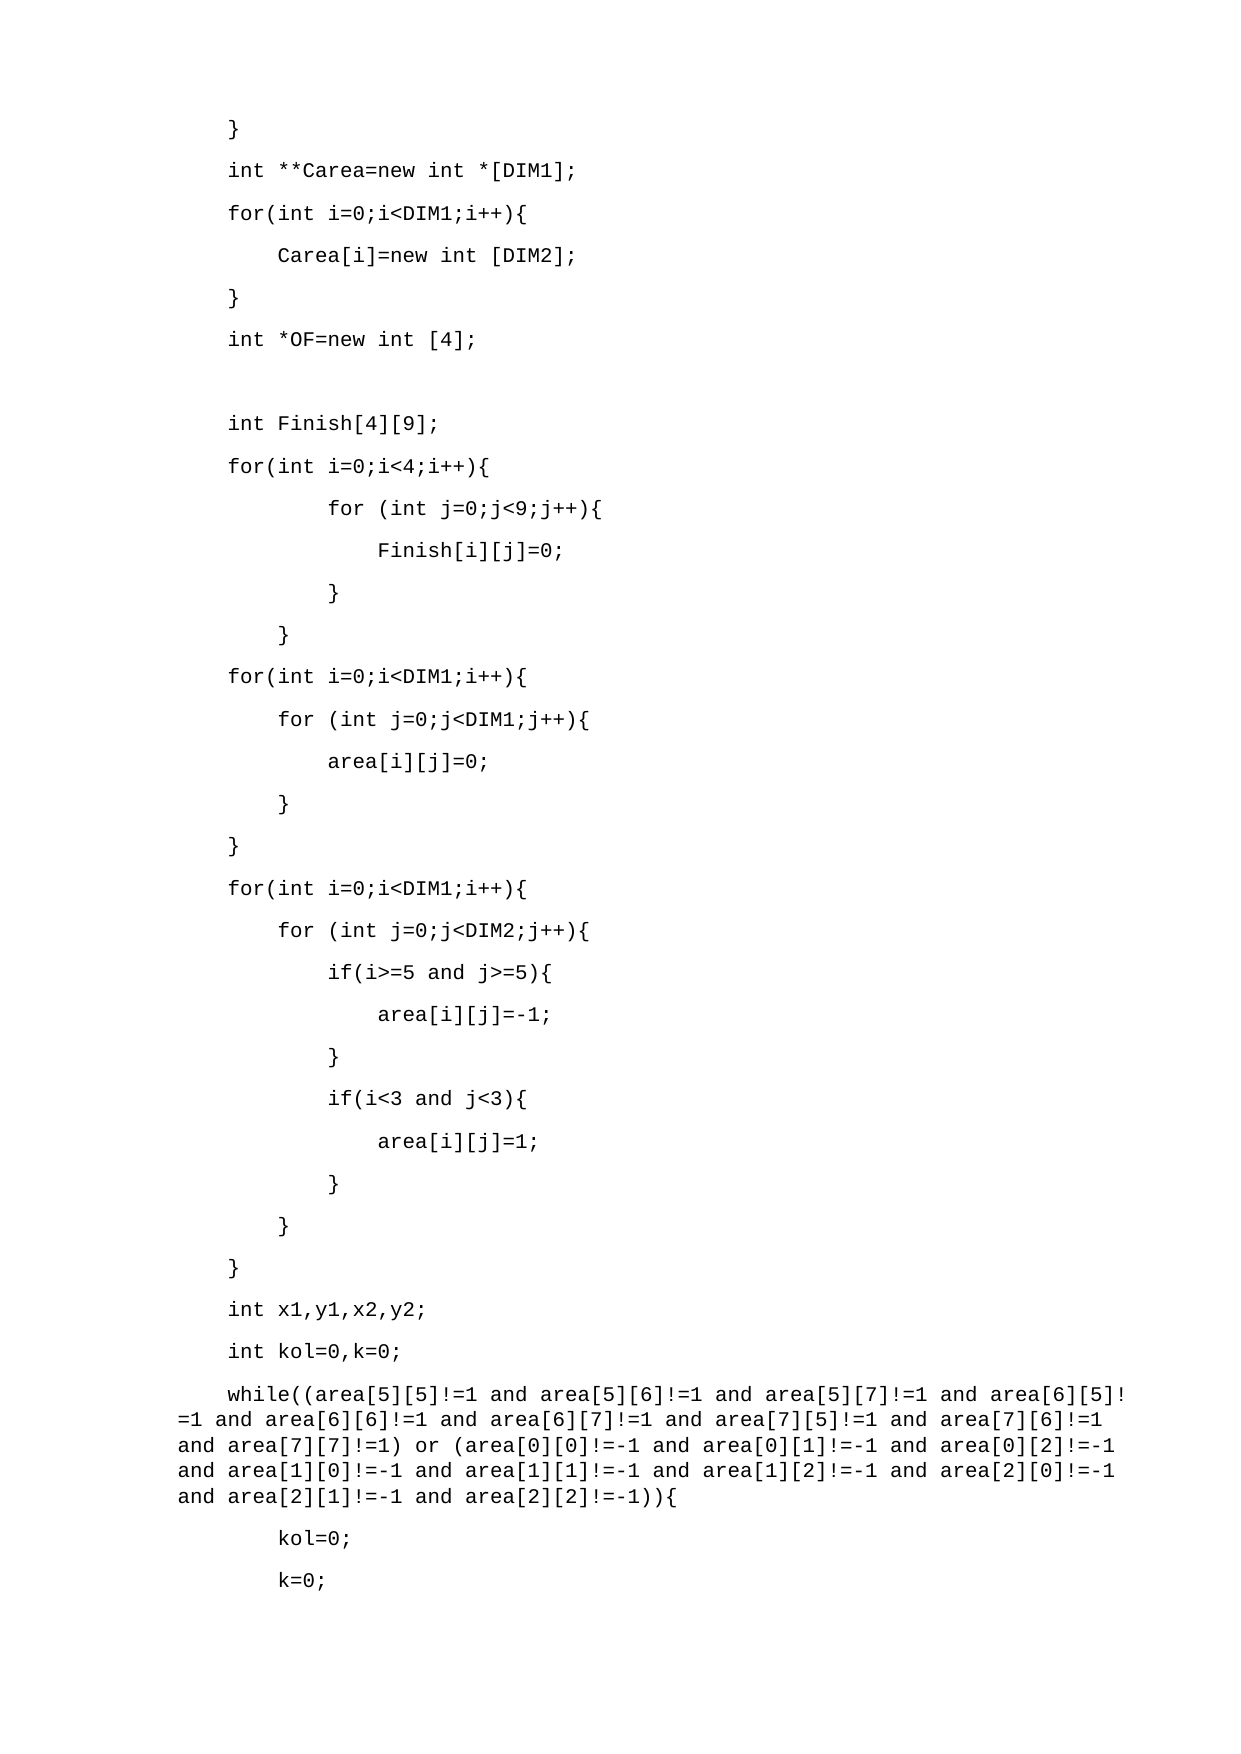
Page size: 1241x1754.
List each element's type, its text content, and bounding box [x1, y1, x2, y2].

text Carea[i]=new int [DIM2]; [177, 245, 1152, 268]
text } [177, 793, 1152, 817]
text kol=0; [177, 1528, 1152, 1552]
text for(int i=0;i<DIM1;i++){ [177, 667, 1152, 690]
text } [177, 287, 1152, 311]
text for (int j=0;j<DIM2;j++){ [177, 920, 1152, 943]
text area[i][j]=0; [177, 751, 1152, 774]
text int **Carea=new int *[DIM1]; [177, 160, 1152, 184]
text } [177, 1046, 1152, 1070]
text for(int i=0;i<4;i++){ [177, 456, 1152, 479]
text } [177, 624, 1152, 648]
text } [177, 1215, 1152, 1239]
text while((area[5][5]!=1 and area[5][6]!=1 and area[5][7]!=1 and area[6][5]!=1 and area[6][6]!=1 and area[6][7]!=1 and area[7][5]!=1 and area[7][6]!=1 and area[7][7]!=1) or (area[0][0]!=-1 and area[0][1]!=-1 and area[0][2]!=-1 and area[1][0]!=-1 and area[1][1]!=-1 and area[1][2]!=-1 and area[2][0]!=-1 and area[2][1]!=-1 and area[2][2]!=-1)){ [177, 1384, 1152, 1509]
text area[i][j]=1; [177, 1131, 1152, 1154]
text for (int j=0;j<DIM1;j++){ [177, 709, 1152, 732]
text } [177, 1173, 1152, 1196]
text int Finish[4][9]; [177, 413, 1152, 437]
text Finish[i][j]=0; [177, 540, 1152, 564]
text if(i>=5 and j>=5){ [177, 962, 1152, 986]
text for (int j=0;j<9;j++){ [177, 498, 1152, 521]
text } [177, 1257, 1152, 1281]
text int x1,y1,x2,y2; [177, 1299, 1152, 1323]
text } [177, 835, 1152, 859]
text int kol=0,k=0; [177, 1342, 1152, 1365]
text area[i][j]=-1; [177, 1004, 1152, 1028]
text for(int i=0;i<DIM1;i++){ [177, 202, 1152, 226]
text k=0; [177, 1570, 1152, 1594]
text } [177, 118, 1152, 142]
text } [177, 582, 1152, 606]
text int *OF=new int [4]; [177, 329, 1152, 353]
text if(i<3 and j<3){ [177, 1088, 1152, 1112]
text for(int i=0;i<DIM1;i++){ [177, 877, 1152, 901]
